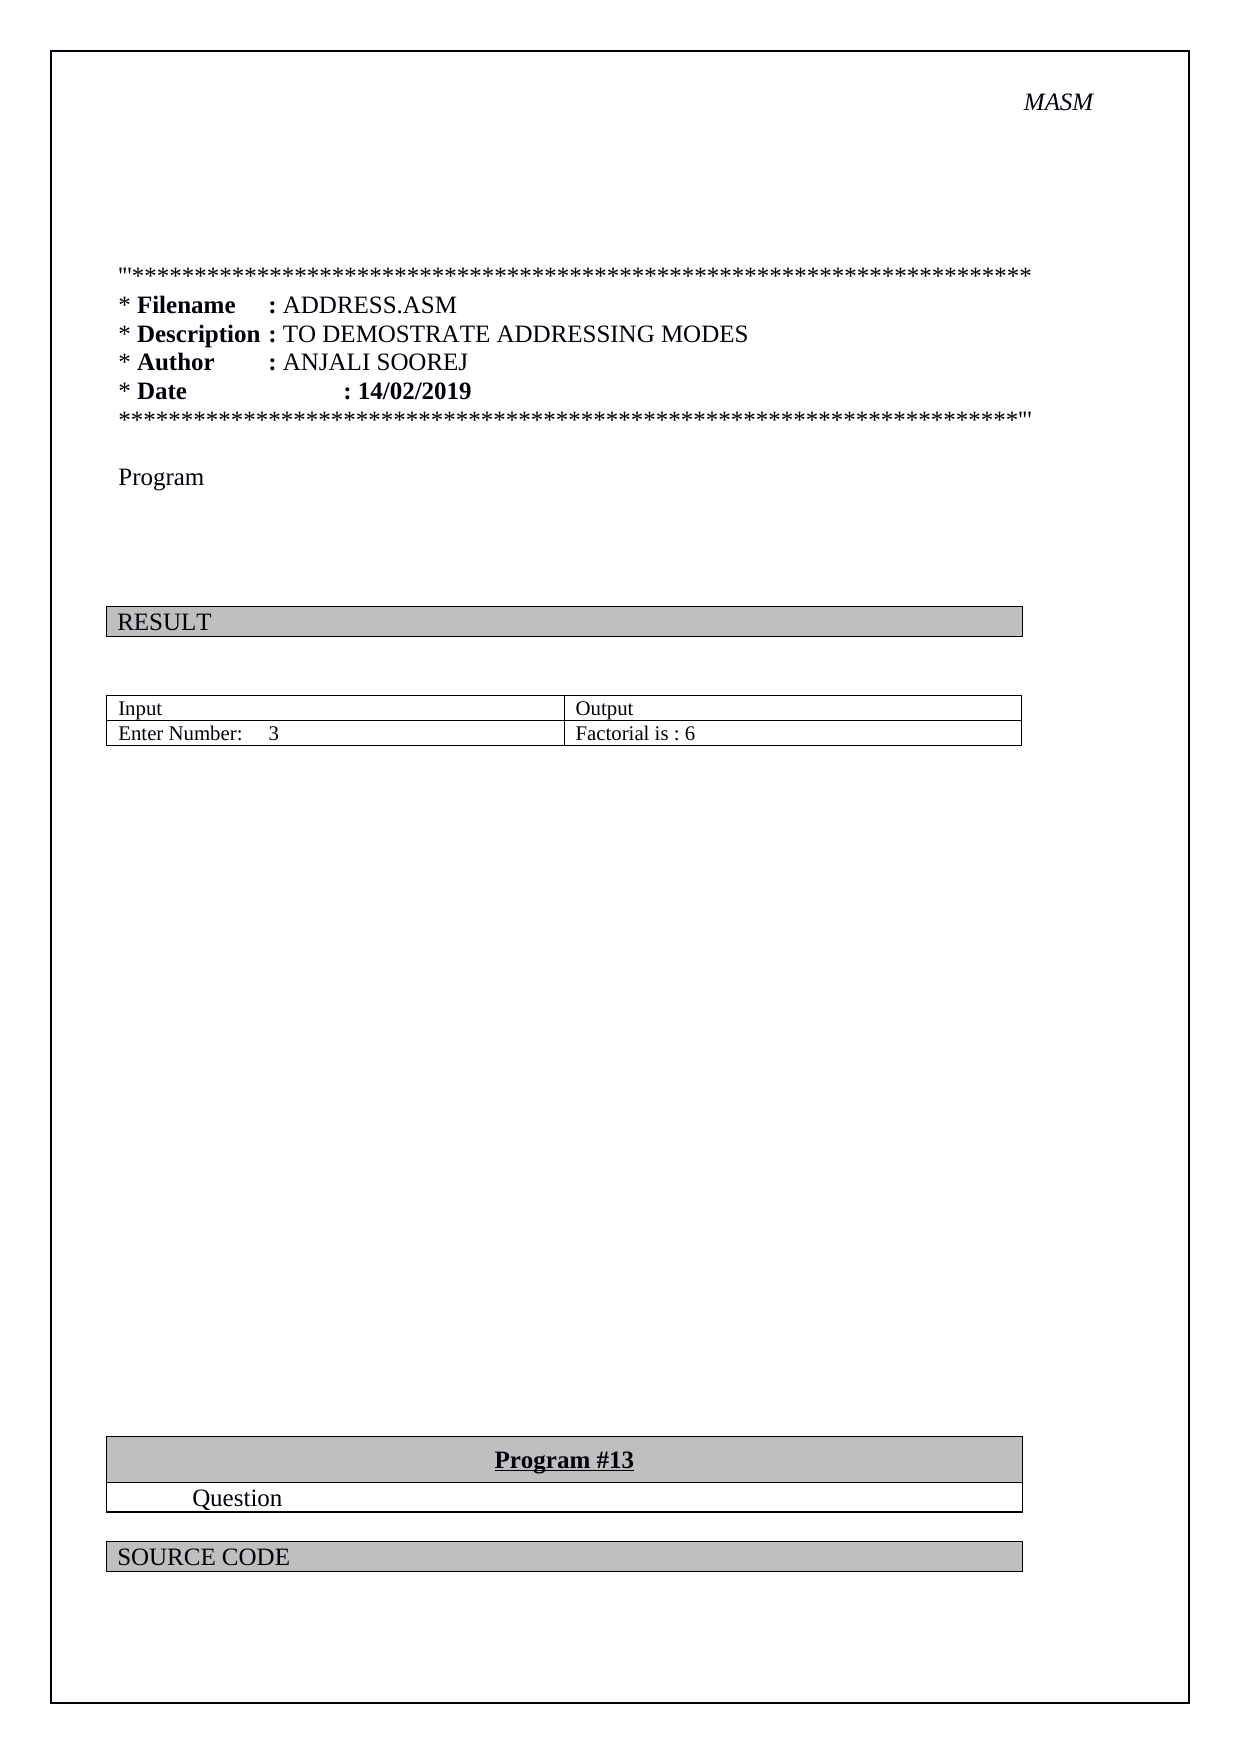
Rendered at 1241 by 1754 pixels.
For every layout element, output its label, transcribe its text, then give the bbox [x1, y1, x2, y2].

text * Description : TO DEMOSTRATE ADDRESSING MODES [118, 319, 1034, 347]
table_header Program #13 [107, 1437, 1022, 1482]
table_cell Factorial is : 6 [565, 721, 1021, 745]
text Program [118, 462, 1034, 491]
table_header Input [107, 696, 564, 719]
text '''************************************************************************ [118, 261, 1034, 290]
text * Author : ANJALI SOOREJ [118, 347, 1034, 376]
table_header Output [565, 696, 1021, 719]
table_header RESULT [107, 607, 1022, 636]
table_cell Question [107, 1483, 1022, 1511]
text * Date : 14/02/2019 [118, 376, 1034, 405]
table_cell Enter Number: 3 [107, 721, 564, 745]
table_header SOURCE CODE [107, 1542, 1022, 1571]
text ************************************************************************''' [118, 405, 1034, 434]
text * Filename : ADDRESS.ASM [118, 290, 1034, 319]
